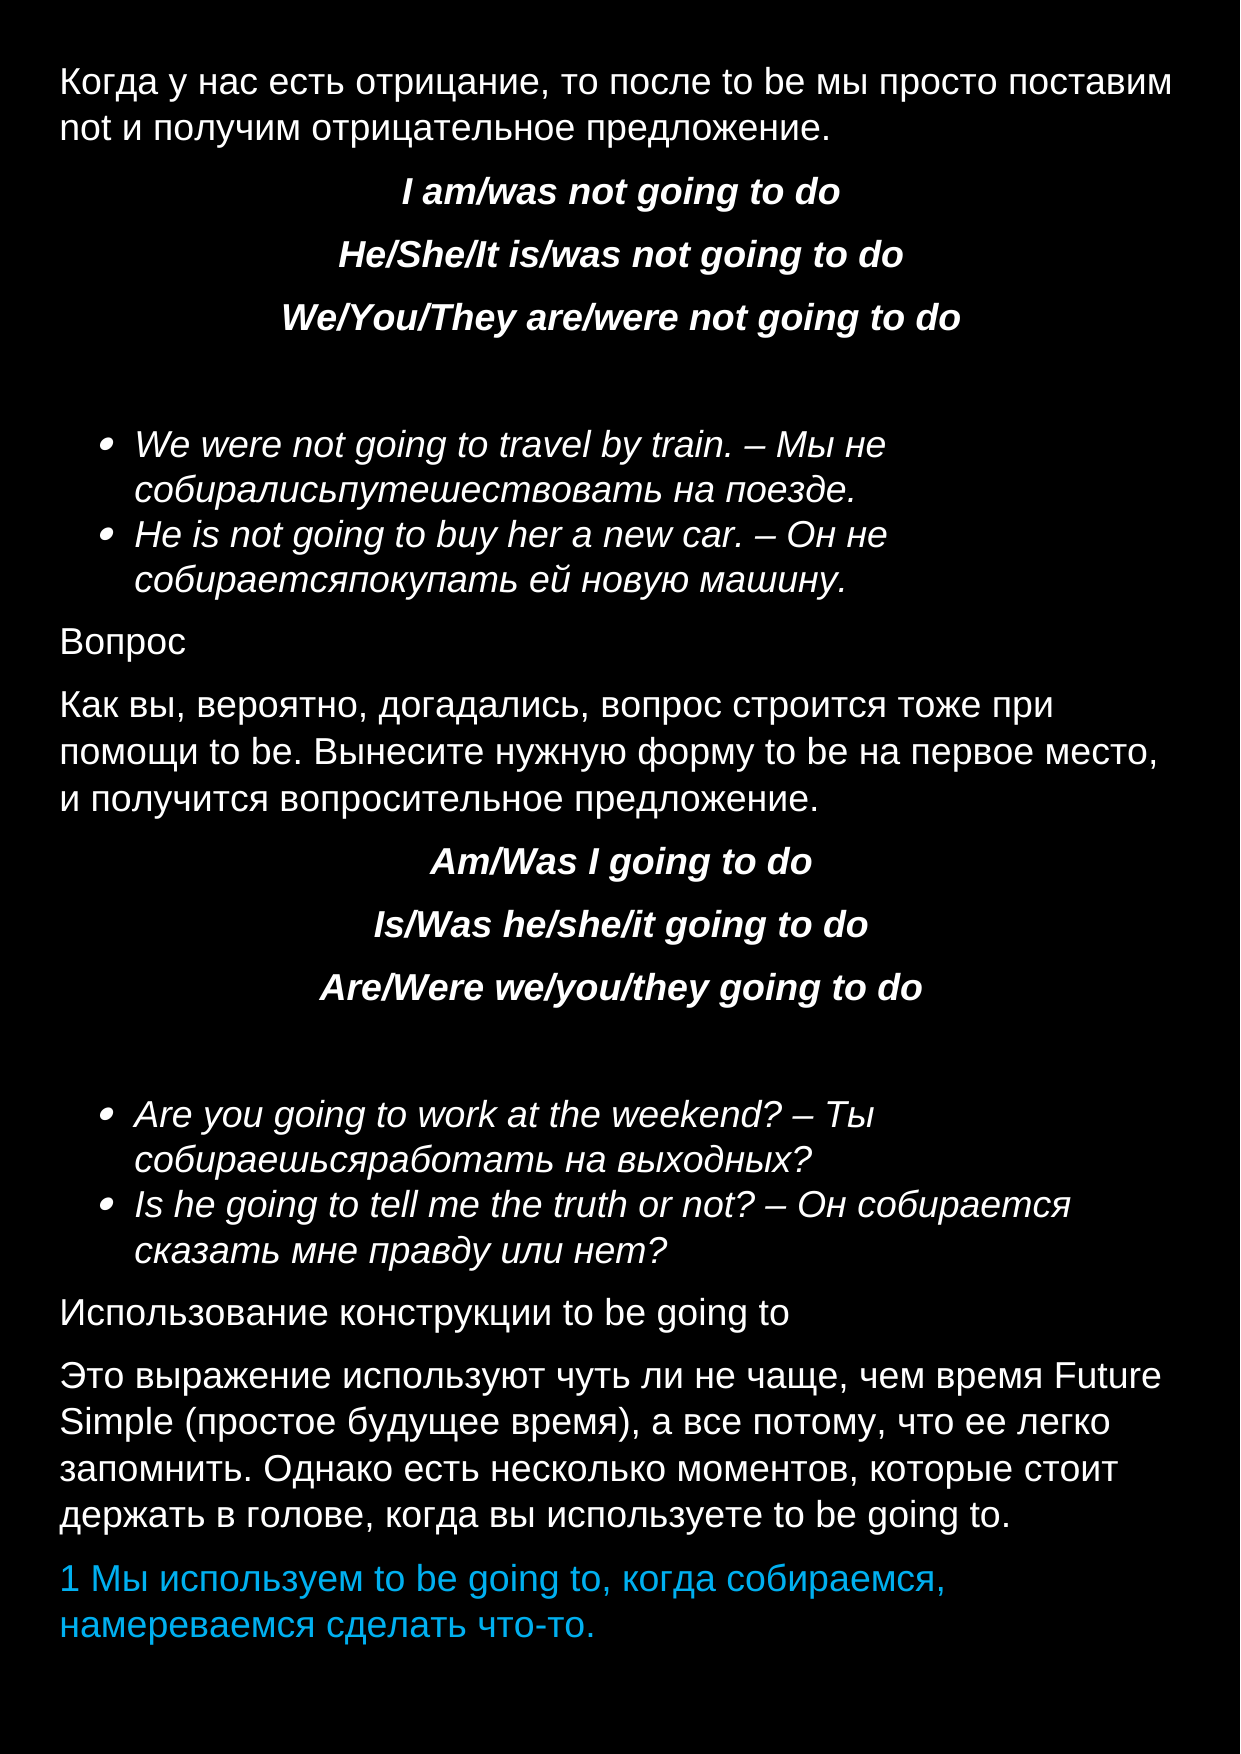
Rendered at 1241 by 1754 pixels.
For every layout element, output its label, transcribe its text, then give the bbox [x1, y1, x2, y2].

text 1 Мы используем to be going to, когда собираемся, намереваемся сделать что-то. [59, 1556, 1187, 1646]
text Are/Were we/you/they going to do [59, 966, 1187, 1009]
text Это выражение используют чуть ли не чаще, чем время Future Simple (простое будущее время), а все потому, что ее легко запомнить. Однако есть несколько моментов, которые стоит держать в голове, когда вы используете to be going to. [59, 1353, 1187, 1536]
list We were not going to travel by train. – Мы не собиралисьпутешествовать на поезде. [97, 422, 1187, 510]
text I am/was not going to do [59, 169, 1187, 212]
list Is he going to tell me the truth or not? – Он собирается сказать мне правду или нет? [97, 1182, 1187, 1271]
list Are you going to work at the weekend? – Ты собираешьсяработать на выходных? [97, 1092, 1187, 1180]
list He is not going to buy her a new car. – Он не собираетсяпокупать ей новую машину. [97, 512, 1187, 601]
text We/You/They are/were not going to do [59, 295, 1187, 338]
text Is/Was he/she/it going to do [59, 902, 1187, 945]
text Использование конструкции to be going to [59, 1290, 1187, 1333]
text Вопрос [59, 619, 1187, 663]
text Как вы, вероятно, догадались, вопрос строится тоже при помощи to be. Вынесите нужную форму to be на первое место, и получится вопросительное предложение. [59, 683, 1187, 819]
text Когда у нас есть отрицание, то после to be мы просто поставим not и получим отрицательное предложение. [59, 59, 1187, 149]
text Am/Was I going to do [59, 839, 1187, 882]
text He/She/It is/was not going to do [59, 232, 1187, 275]
